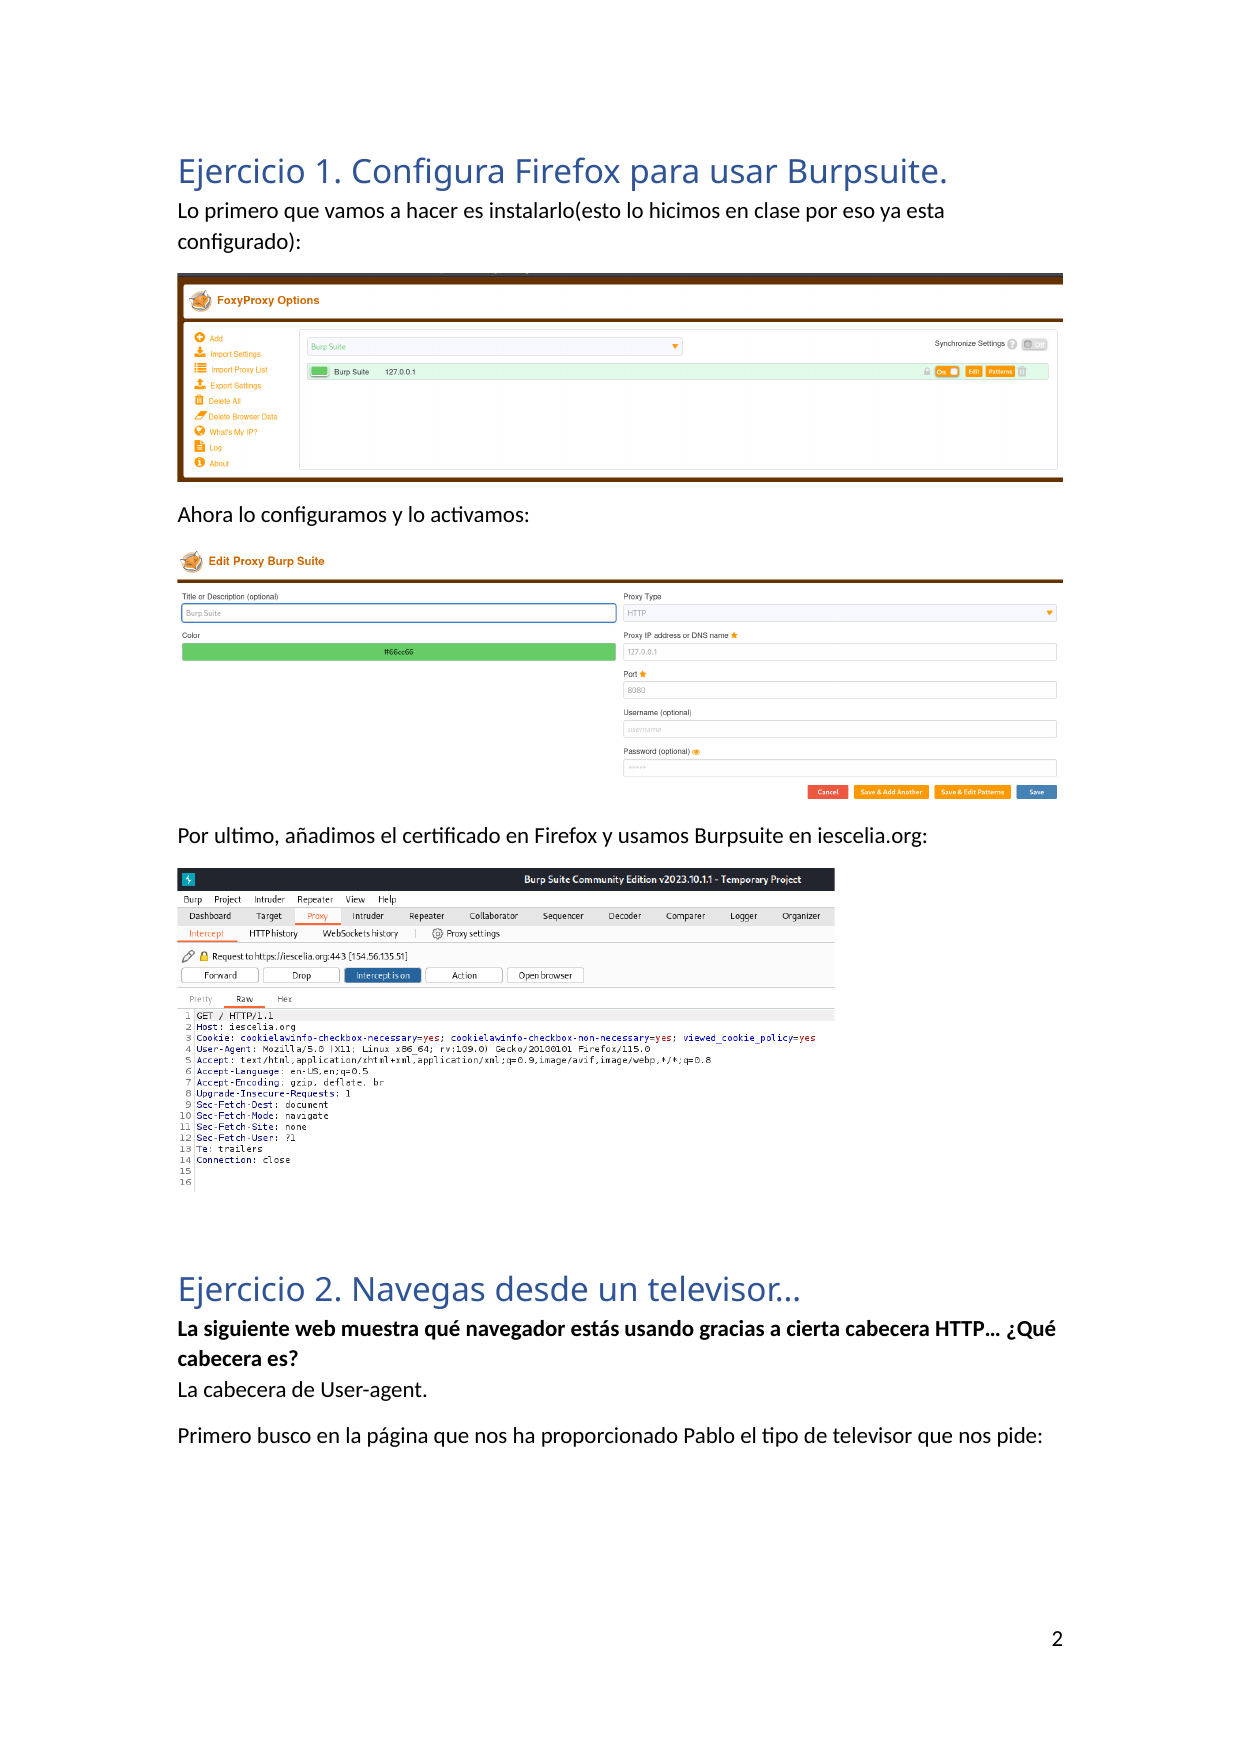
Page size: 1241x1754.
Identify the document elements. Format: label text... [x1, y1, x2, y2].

subtitle Ejercicio 2. Navegas desde un televisor… [177, 1265, 1063, 1311]
text La siguiente web muestra qué navegador estás usando gracias a cierta cabecera HTTP… ¿Qué cabecera es? La cabecera de User-agent. [177, 1314, 1063, 1403]
subtitle Ejercicio 1. Configura Firefox para usar Burpsuite. [177, 148, 1063, 193]
text Primero busco en la página que nos ha proporcionado Pablo el tipo de televisor que nos pide: [177, 1422, 1063, 1449]
picture [177, 273, 1063, 482]
text Lo primero que vamos a hacer es instalarlo(esto lo hicimos en clase por eso ya esta configurado): [177, 197, 1063, 255]
text Ahora lo configuramos y lo activamos: [177, 500, 1063, 528]
text Por ultimo, añadimos el certificado en Firefox y usamos Burpsuite en iescelia.org: [177, 822, 1063, 849]
picture [177, 547, 1063, 803]
picture [177, 868, 835, 1192]
